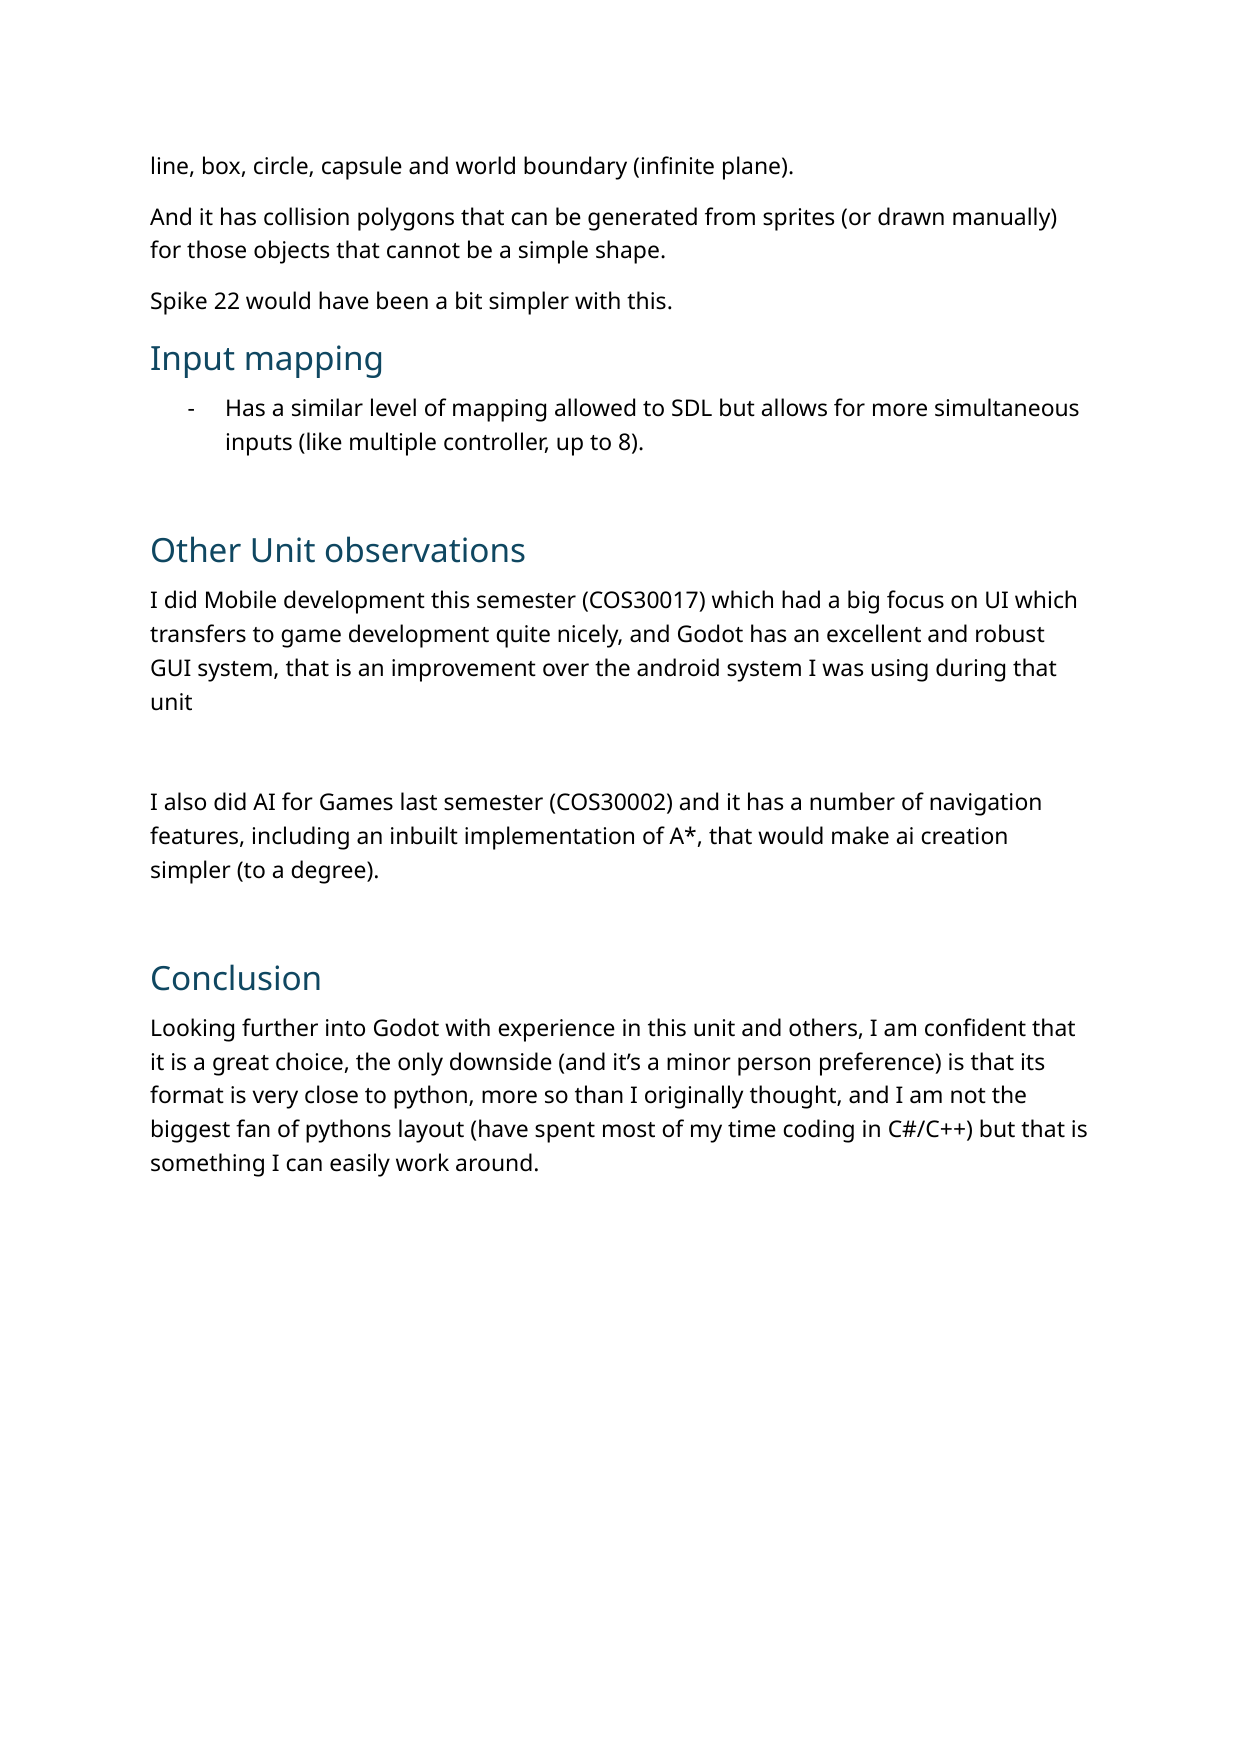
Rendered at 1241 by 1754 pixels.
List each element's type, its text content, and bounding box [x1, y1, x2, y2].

subtitle Other Unit observations [150, 527, 1090, 572]
subtitle Input mapping [150, 335, 1090, 380]
text I also did AI for Games last semester (COS30002) and it has a number of navigation features, including an inbuilt implementation of A*, that would make ai creation simpler (to a degree). [150, 786, 1090, 885]
text I did Mobile development this semester (COS30017) which had a big focus on UI which transfers to game development quite nicely, and Godot has an excellent and robust GUI system, that is an improvement over the android system I was using during that unit [150, 584, 1090, 717]
text Spike 22 would have been a bit simpler with this. [150, 284, 1090, 316]
subtitle Conclusion [150, 954, 1090, 1000]
text Looking further into Godot with experience in this unit and others, I am confident that it is a great choice, the only downside (and it’s a minor person preference) is that its format is very close to python, more so than I originally thought, and I am not the biggest fan of pythons layout (have spent most of my time coding in C#/C++) but that is something I can easily work around. [150, 1012, 1090, 1178]
list Has a similar level of mapping allowed to SDL but allows for more simultaneous inputs (like multiple controller, up to 8). [187, 392, 1090, 457]
text And it has collision polygons that can be generated from sprites (or drawn manually) for those objects that cannot be a simple shape. [150, 200, 1090, 265]
text line, box, circle, capsule and world boundary (infinite plane). [150, 150, 1090, 181]
